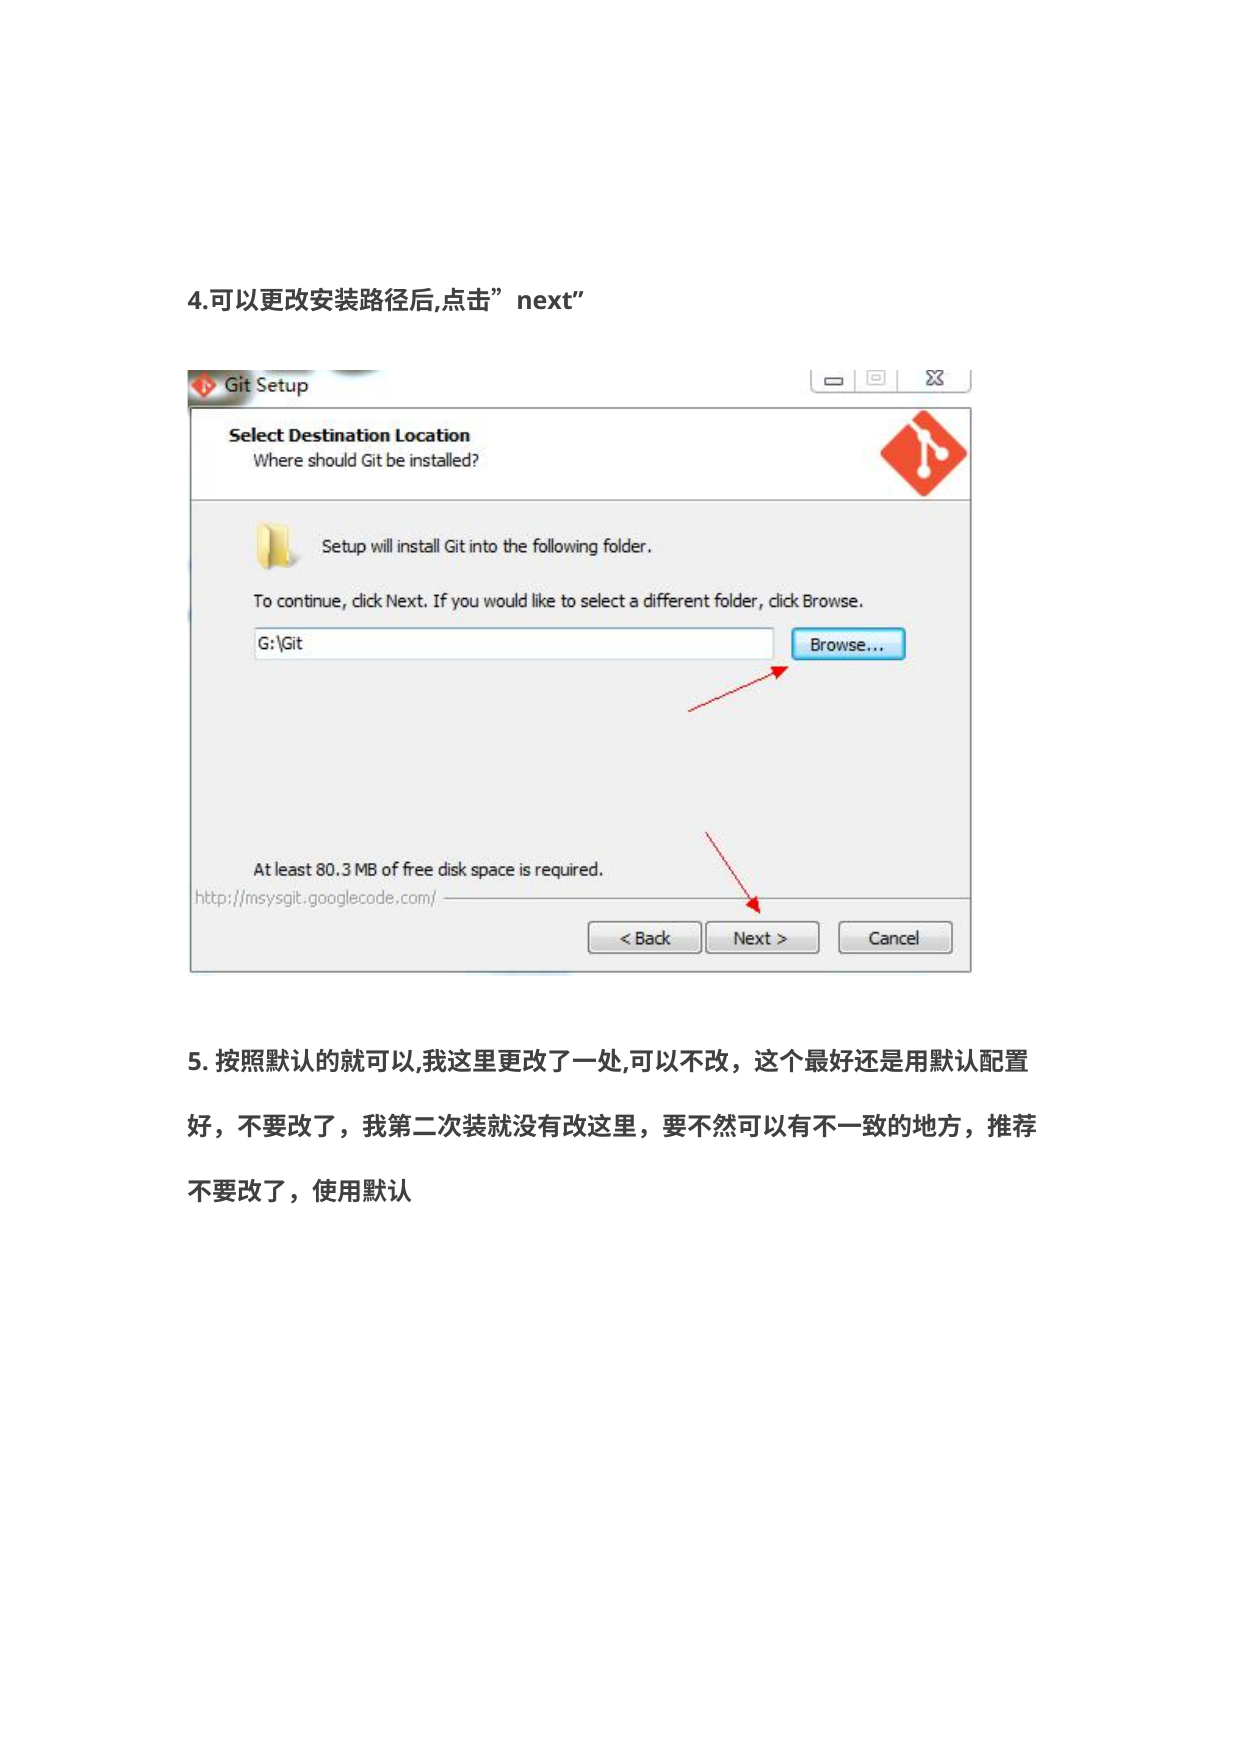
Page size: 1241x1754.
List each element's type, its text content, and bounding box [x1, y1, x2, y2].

picture [187, 370, 974, 976]
text 4.可以更改安装路径后,点击”next” [187, 266, 1053, 331]
text 5. 按照默认的就可以,我这里更改了一处,可以不改，这个最好还是用默认配置好，不要改了，我第二次装就没有改这里，要不然可以有不一致的地方，推荐不要改了，使用默认 [187, 1027, 1053, 1222]
